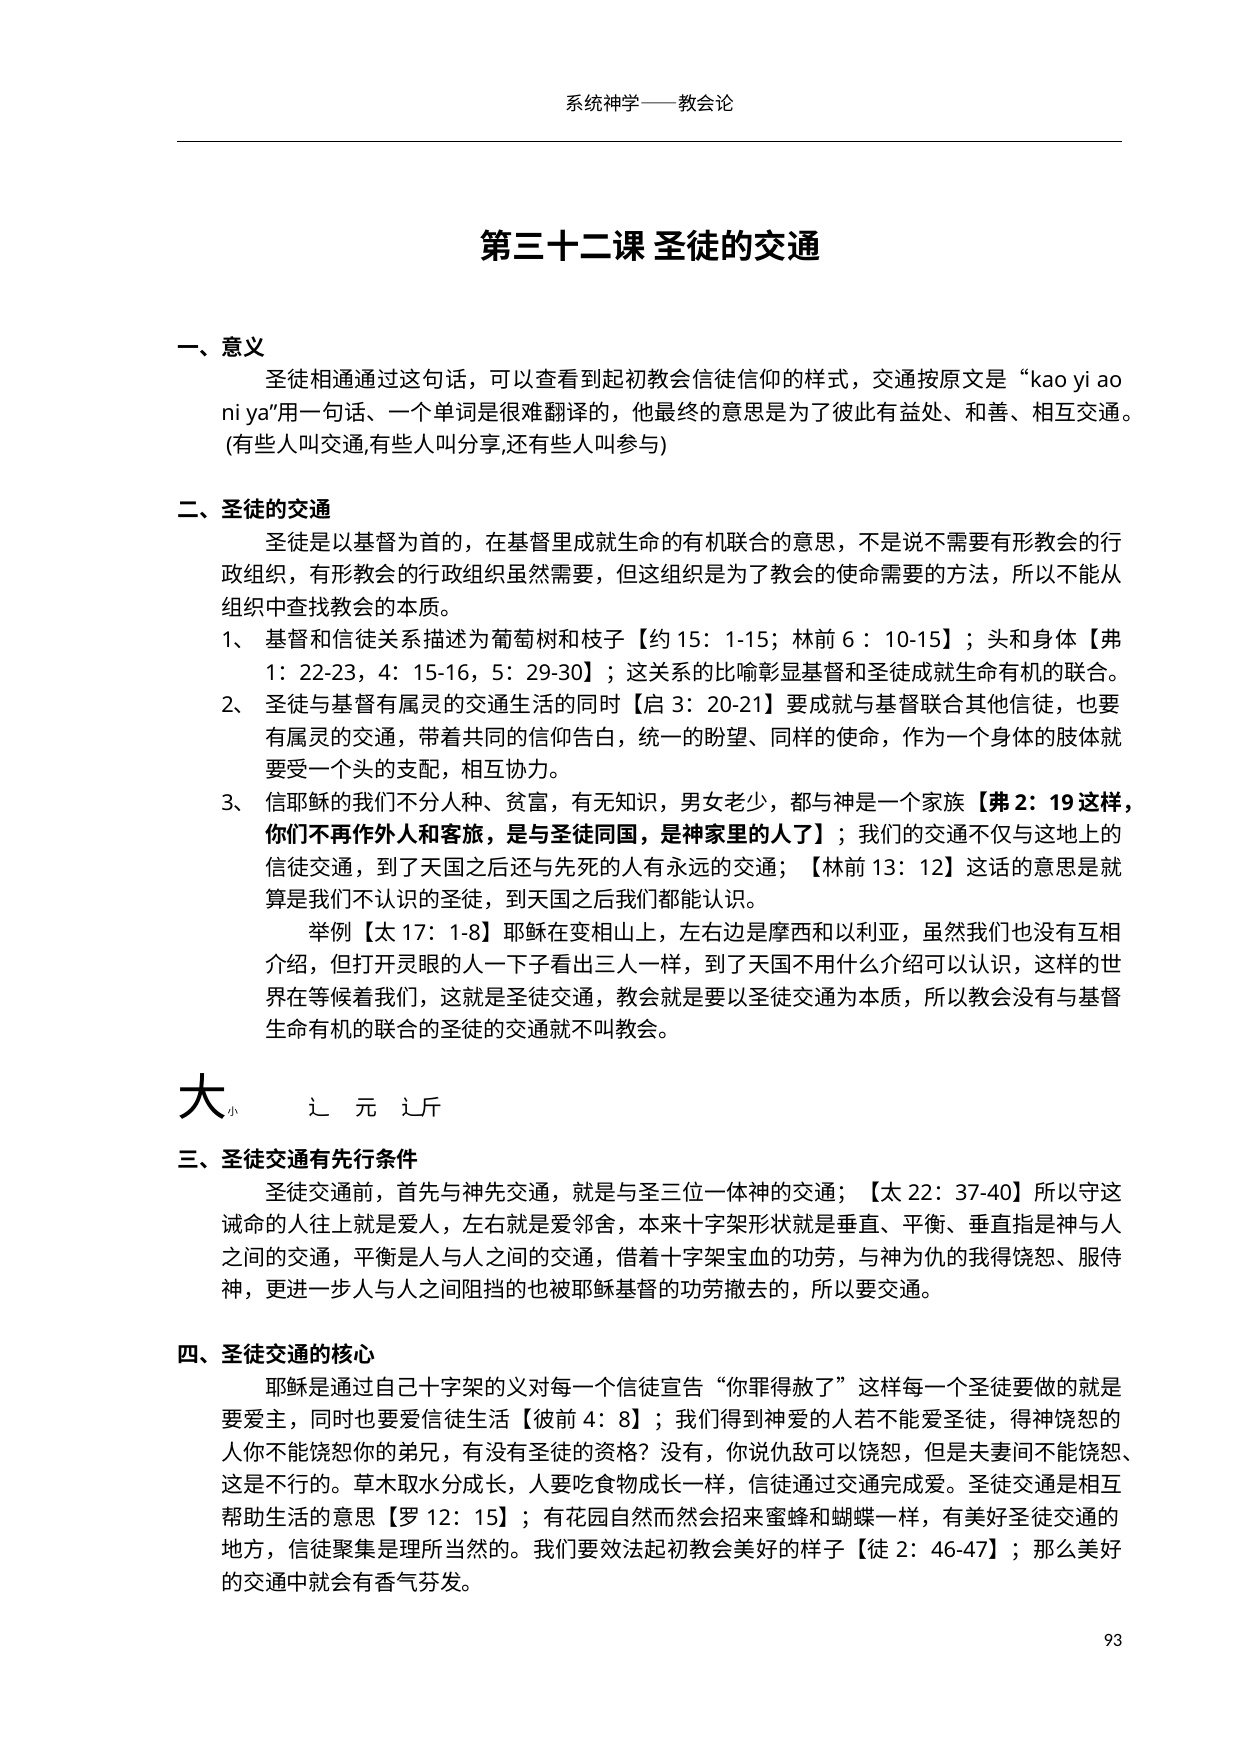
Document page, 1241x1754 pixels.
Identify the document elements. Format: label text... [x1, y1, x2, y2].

list 圣徒的交通 [177, 492, 1122, 524]
text 耶稣是通过自己十字架的义对每一个信徒宣告“你罪得赦了”这样每一个圣徒要做的就是要爱主，同时也要爱信徒生活【彼前4：8】；我们得到神爱的人若不能爱圣徒，得神饶恕的人你不能饶恕你的弟兄，有没有圣徒的资格？没有，你说仇敌可以饶恕，但是夫妻间不能饶恕、这是不行的。草木取水分成长，人要吃食物成长一样，信徒通过交通完成爱。圣徒交通是相互帮助生活的意思【罗12：15】；有花园自然而然会招来蜜蜂和蝴蝶一样，有美好圣徒交通的地方，信徒聚集是理所当然的。我们要效法起初教会美好的样子【徒2：46-47】；那么美好的交通中就会有香气芬发。 [221, 1369, 1122, 1597]
text 大小 辶 元 辶斤 [177, 1044, 1122, 1142]
text 举例【太17：1-8】耶稣在变相山上，左右边是摩西和以利亚，虽然我们也没有互相介绍，但打开灵眼的人一下子看出三人一样，到了天国不用什么介绍可以认识，这样的世界在等候着我们，这就是圣徒交通，教会就是要以圣徒交通为本质，所以教会没有与基督生命有机的联合的圣徒的交通就不叫教会。 [265, 914, 1122, 1044]
list 圣徒交通有先行条件 [177, 1142, 1122, 1174]
list 圣徒交通的核心 [177, 1337, 1122, 1369]
list 意义 [177, 329, 1122, 362]
text 圣徒是以基督为首的，在基督里成就生命的有机联合的意思，不是说不需要有形教会的行政组织，有形教会的行政组织虽然需要，但这组织是为了教会的使命需要的方法，所以不能从组织中查找教会的本质。 [221, 524, 1122, 622]
list 圣徒与基督有属灵的交通生活的同时【启3：20-21】要成就与基督联合其他信徒，也要有属灵的交通，带着共同的信仰告白，统一的盼望、同样的使命，作为一个身体的肢体就要受一个头的支配，相互协力。 [221, 687, 1122, 784]
subtitle 第三十二课 圣徒的交通 [177, 211, 1122, 276]
list 基督和信徒关系描述为葡萄树和枝子【约15：1-15；林前6 ：10-15】；头和身体【弗1：22-23，4：15-16，5：29-30】；这关系的比喻彰显基督和圣徒成就生命有机的联合。 [221, 622, 1122, 687]
list 信耶稣的我们不分人种、贫富，有无知识，男女老少，都与神是一个家族【弗2：19这样，你们不再作外人和客旅，是与圣徒同国，是神家里的人了】；我们的交通不仅与这地上的信徒交通，到了天国之后还与先死的人有永远的交通；【林前13：12】这话的意思是就算是我们不认识的圣徒，到天国之后我们都能认识。 [221, 784, 1122, 914]
text 圣徒相通通过这句话，可以查看到起初教会信徒信仰的样式，交通按原文是“kao yi ao ni ya”用一句话、一个单词是很难翻译的，他最终的意思是为了彼此有益处、和善、相互交通。 (有些人叫交通,有些人叫分享,还有些人叫参与) [221, 362, 1122, 459]
text 圣徒交通前，首先与神先交通，就是与圣三位一体神的交通；【太22：37-40】所以守这诫命的人往上就是爱人，左右就是爱邻舍，本来十字架形状就是垂直、平衡、垂直指是神与人之间的交通，平衡是人与人之间的交通，借着十字架宝血的功劳，与神为仇的我得饶恕、服侍神，更进一步人与人之间阻挡的也被耶稣基督的功劳撤去的，所以要交通。 [221, 1174, 1122, 1304]
